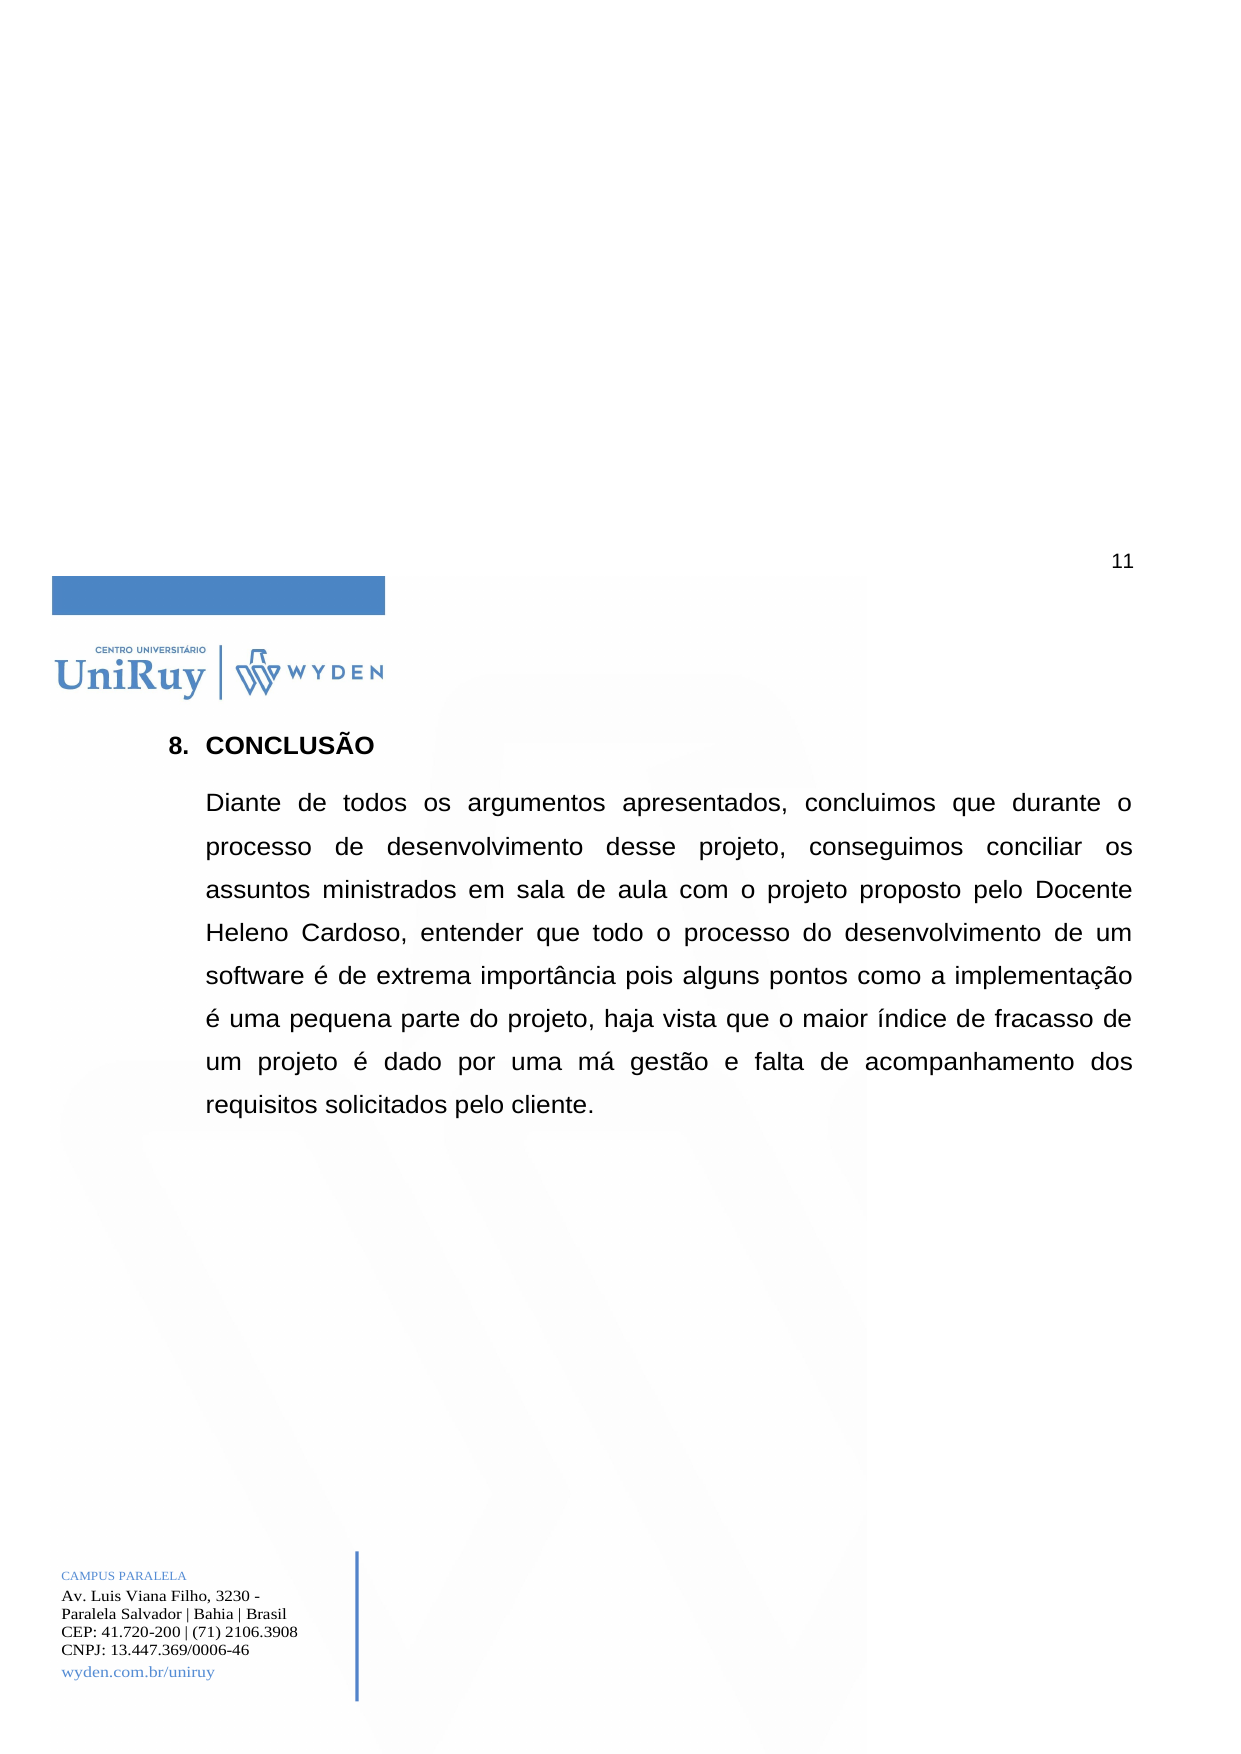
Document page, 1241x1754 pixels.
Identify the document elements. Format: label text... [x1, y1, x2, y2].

list CONCLUSÃO [168, 731, 1134, 760]
list Diante de todos os argumentos apresentados, concluimos que durante o processo de desenvolvimento desse projeto, conseguimos conciliar os assuntos ministrados em sala de aula com o projeto proposto pelo Docente Heleno Cardoso, entender que todo o processo do desenvolvimento de um software é de extrema importância pois alguns pontos como a implementação é uma pequena parte do projeto, haja vista que o maior índice de fracasso de um projeto é dado por uma má gestão e falta de acompanhamento dos requisitos solicitados pelo cliente. [205, 788, 1134, 1119]
text 11 [50, 549, 1134, 573]
picture [50, 576, 868, 1754]
